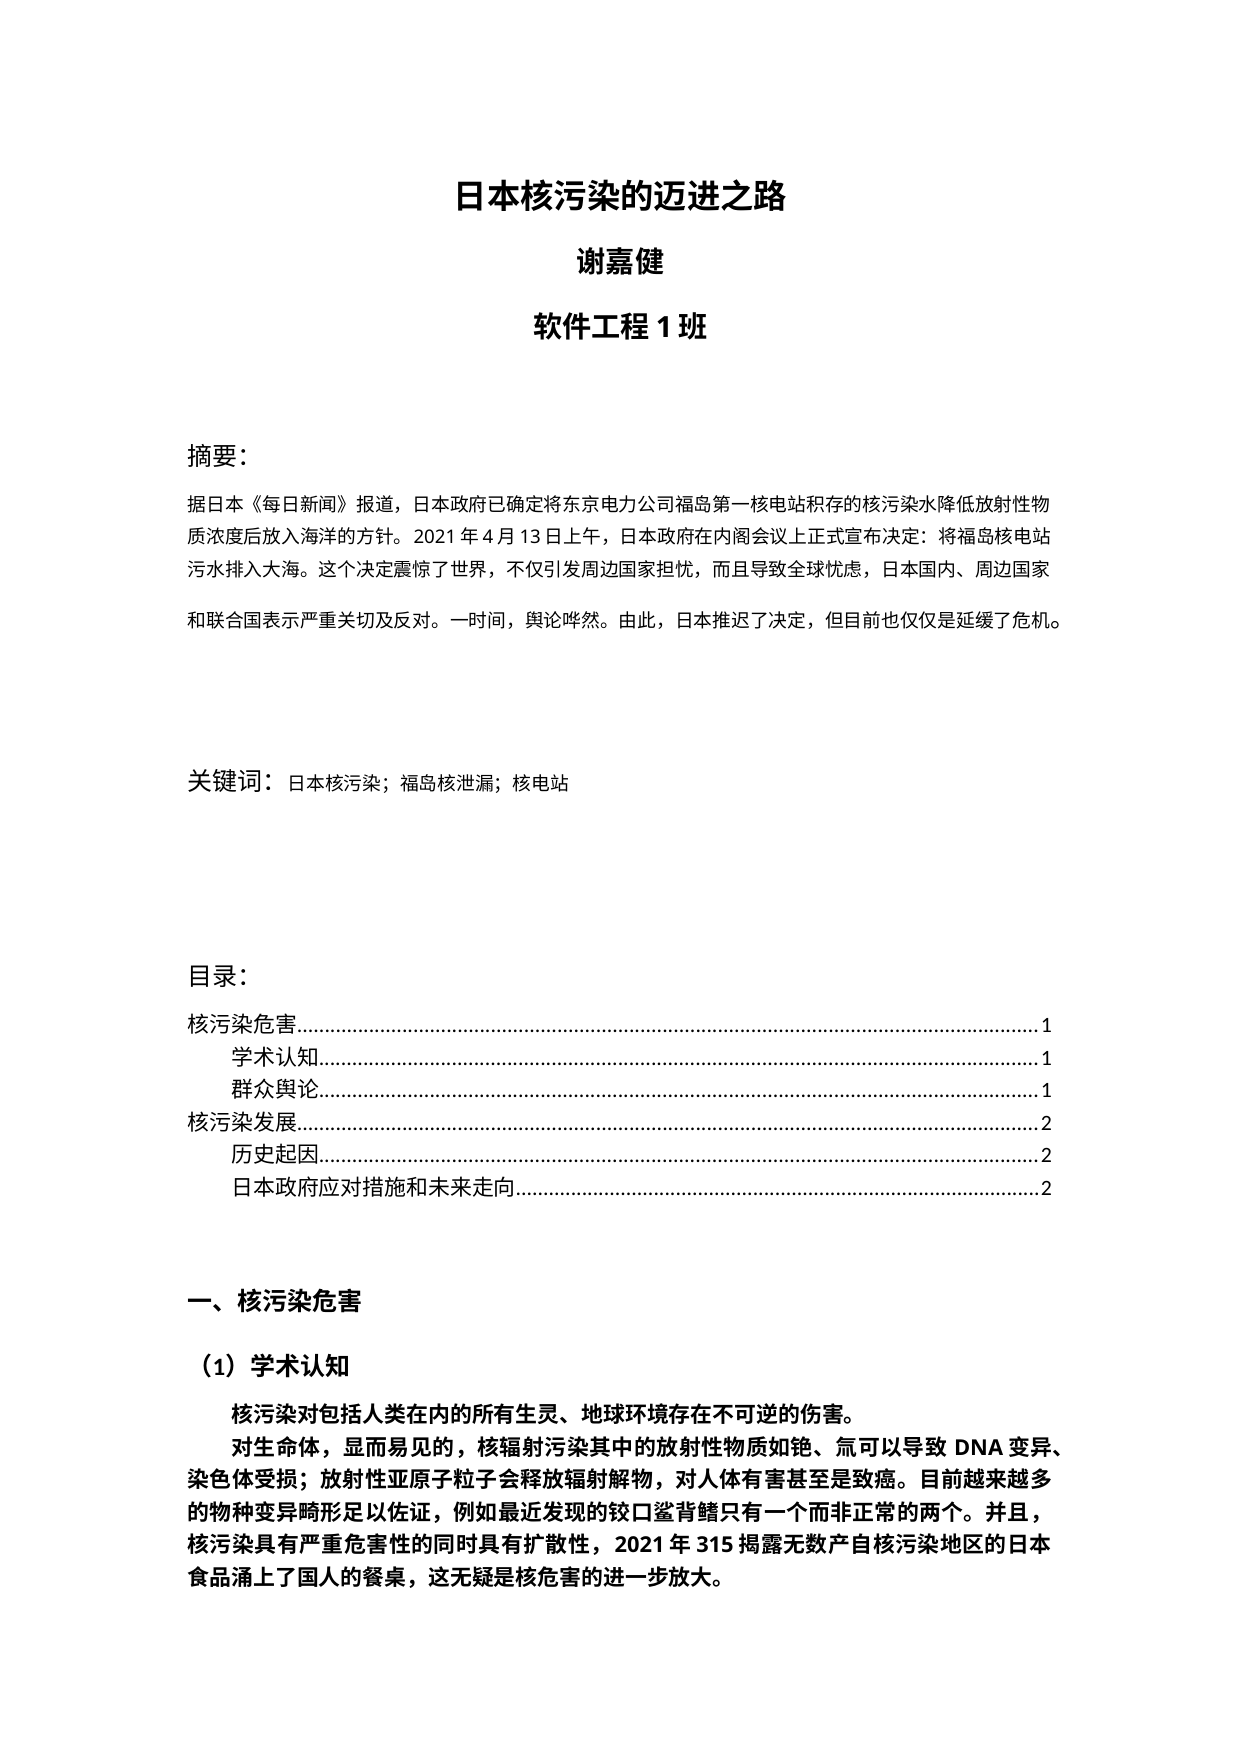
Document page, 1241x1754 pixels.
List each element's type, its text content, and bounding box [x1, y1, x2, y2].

text 日本政府应对措施和未来走向 2 [231, 1169, 1053, 1202]
text 据日本《每日新闻》报道，日本政府已确定将东京电力公司福岛第一核电站积存的核污染水降低放射性物质浓度后放入海洋的方针。2021年4月13日上午，日本政府在内阁会议上正式宣布决定：将福岛核电站污水排入大海。这个决定震惊了世界，不仅引发周边国家担忧，而且导致全球忧虑，日本国内、周边国家和联合国表示严重关切及反对。一时间，舆论哗然。由此，日本推迟了决定，但目前也仅仅是延缓了危机。 [187, 487, 1053, 649]
text 群众舆论 1 [231, 1072, 1053, 1104]
text 学术认知 1 [231, 1039, 1053, 1072]
text 对生命体，显而易见的，核辐射污染其中的放射性物质如铯、氚可以导致DNA变异、染色体受损；放射性亚原子粒子会释放辐射解物，对人体有害甚至是致癌。目前越来越多的物种变异畸形足以佐证，例如最近发现的铰口鲨背鳍只有一个而非正常的两个。并且，核污染具有严重危害性的同时具有扩散性，2021年315揭露无数产自核污染地区的日本食品涌上了国人的餐桌，这无疑是核危害的进一步放大。 [187, 1429, 1053, 1592]
text （1）学术认知 [187, 1332, 1053, 1397]
text 关键词：日本核污染；福岛核泄漏；核电站 [187, 747, 1053, 812]
text 核污染发展 2 [187, 1104, 1053, 1137]
text 目录： [187, 942, 1053, 1007]
text 历史起因 2 [231, 1137, 1053, 1169]
text 谢嘉健 [187, 227, 1053, 292]
text 一、核污染危害 [187, 1267, 1053, 1332]
text 核污染对包括人类在内的所有生灵、地球环境存在不可逆的伤害。 [187, 1397, 1053, 1429]
text 日本核污染的迈进之路 [187, 162, 1053, 227]
text 核污染危害 1 [187, 1007, 1053, 1039]
text 摘要： [187, 422, 1053, 487]
text 软件工程1班 [187, 292, 1053, 357]
